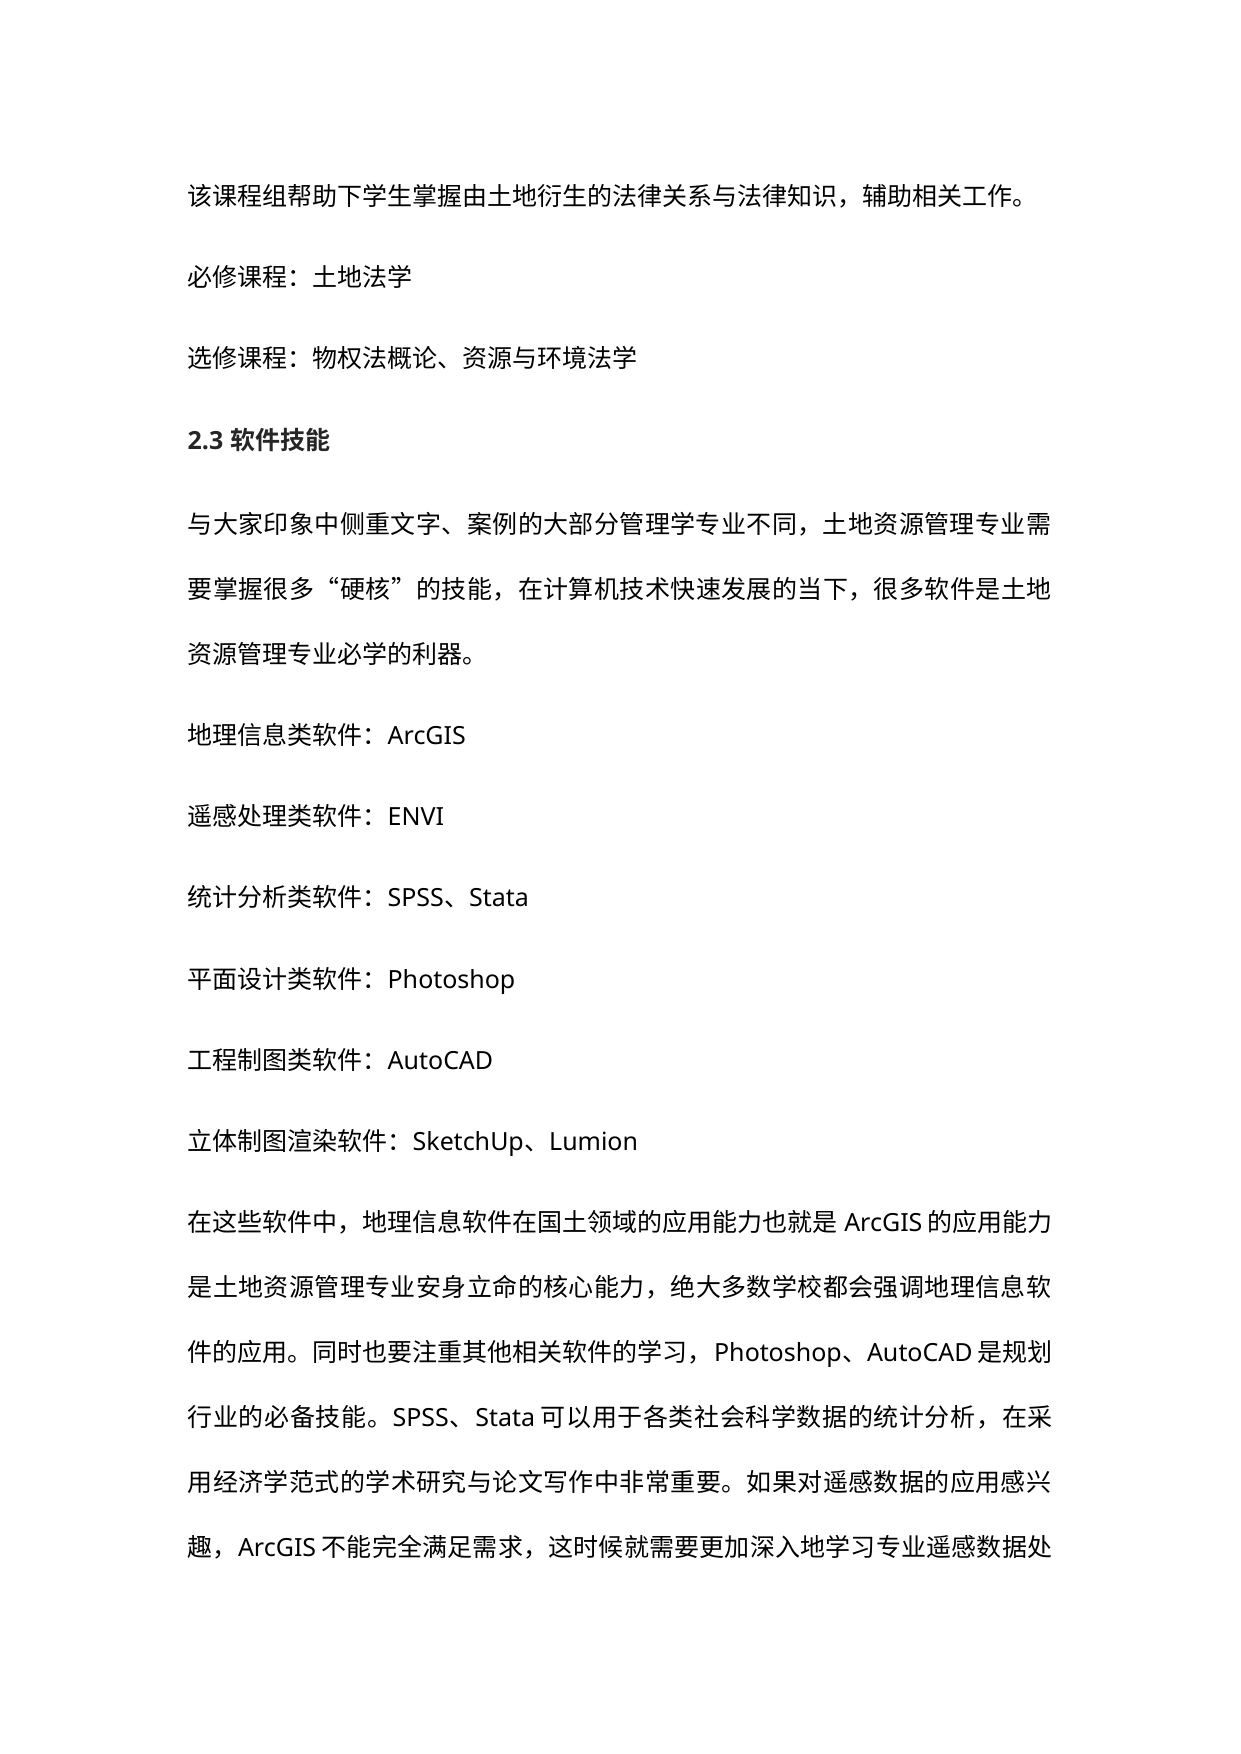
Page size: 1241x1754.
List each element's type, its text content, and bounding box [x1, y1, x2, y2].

text 该课程组帮助下学生掌握由土地衍生的法律关系与法律知识，辅助相关工作。 [187, 162, 1053, 227]
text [187, 1188, 1053, 1578]
text 立体制图渲染软件：SketchUp、Lumion [187, 1107, 1053, 1172]
text 平面设计类软件：Photoshop [187, 945, 1053, 1010]
subtitle 2.3 软件技能 [187, 406, 1053, 471]
text 与大家印象中侧重文字、案例的大部分管理学专业不同，土地资源管理专业需要掌握很多“硬核”的技能，在计算机技术快速发展的当下，很多软件是土地资源管理专业必学的利器。 [187, 490, 1053, 685]
text 统计分析类软件：SPSS、Stata [187, 863, 1053, 928]
text 地理信息类软件：ArcGIS [187, 701, 1053, 766]
text 工程制图类软件：AutoCAD [187, 1026, 1053, 1091]
text 必修课程：土地法学 [187, 243, 1053, 308]
text 遥感处理类软件：ENVI [187, 782, 1053, 847]
text 选修课程：物权法概论、资源与环境法学 [187, 324, 1053, 389]
